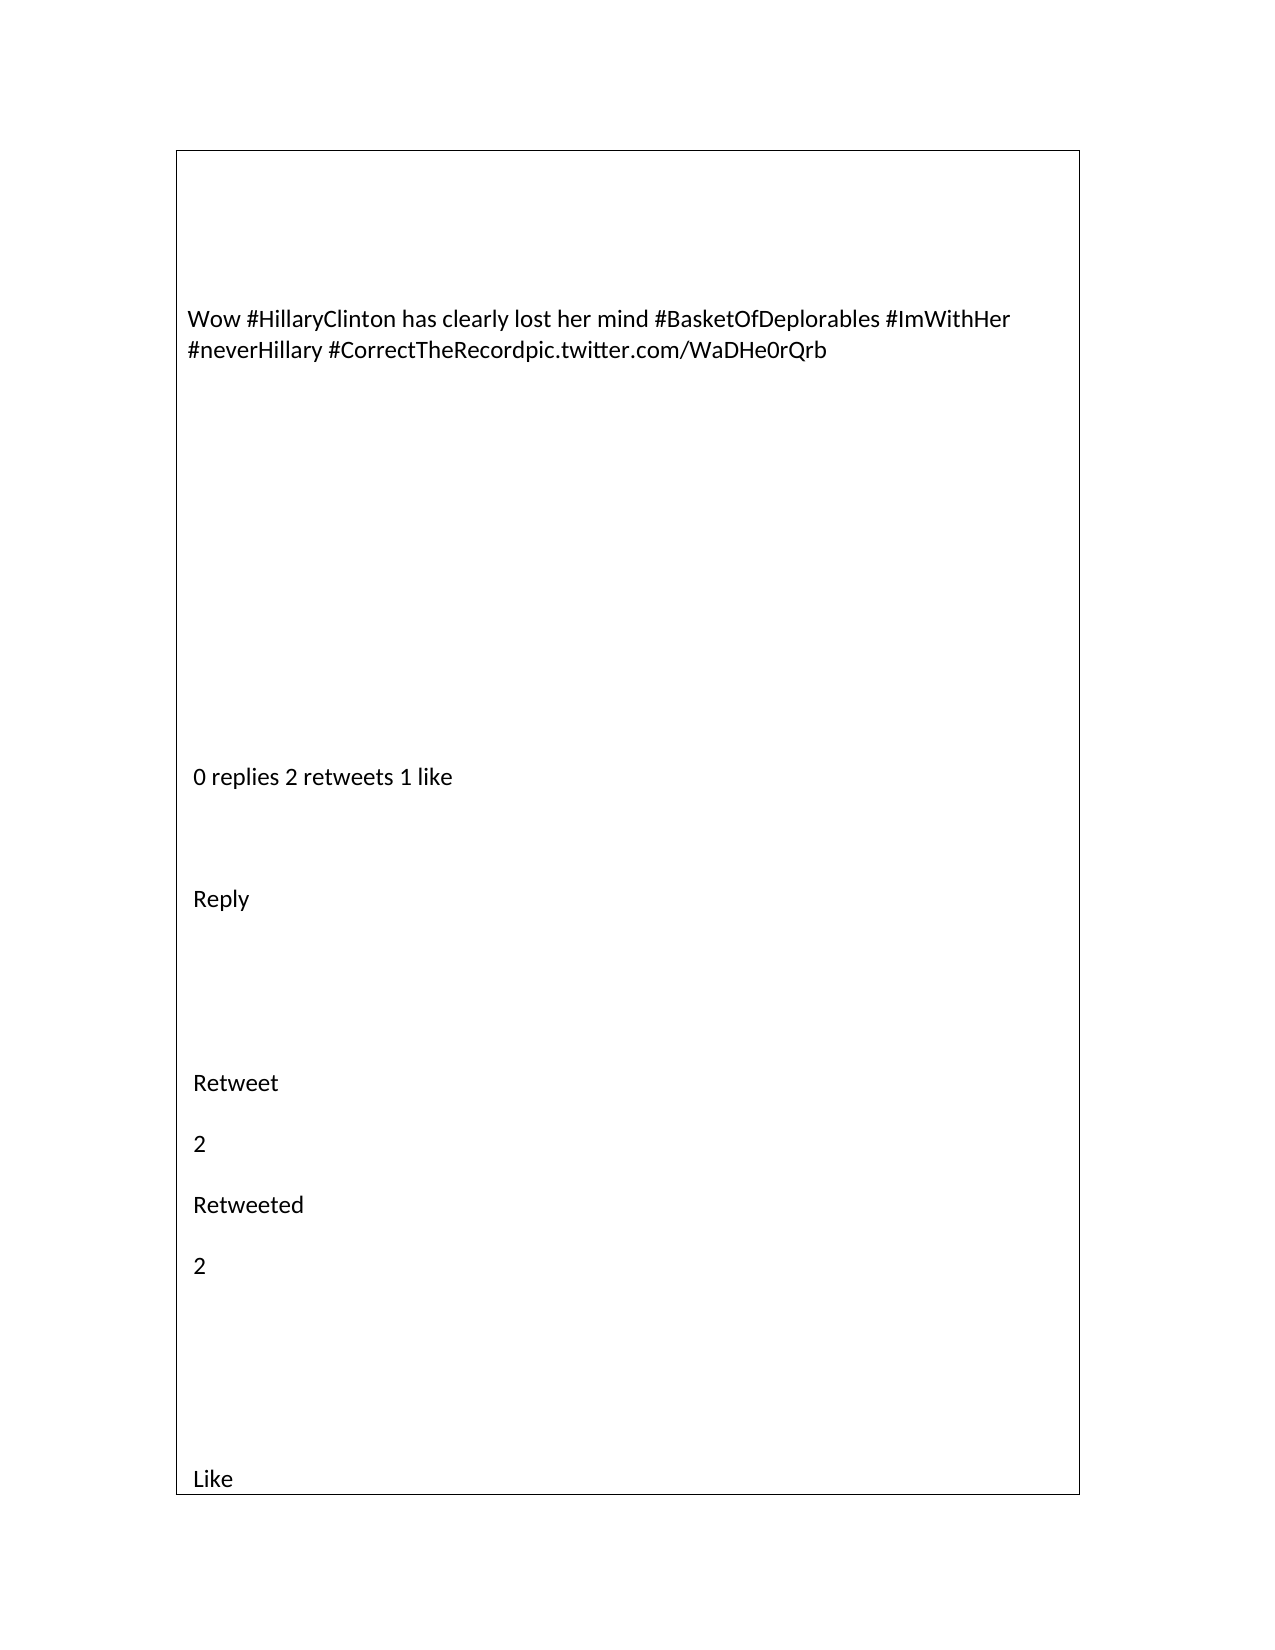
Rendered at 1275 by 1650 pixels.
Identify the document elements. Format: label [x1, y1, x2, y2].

table_cell [177, 151, 1079, 1494]
